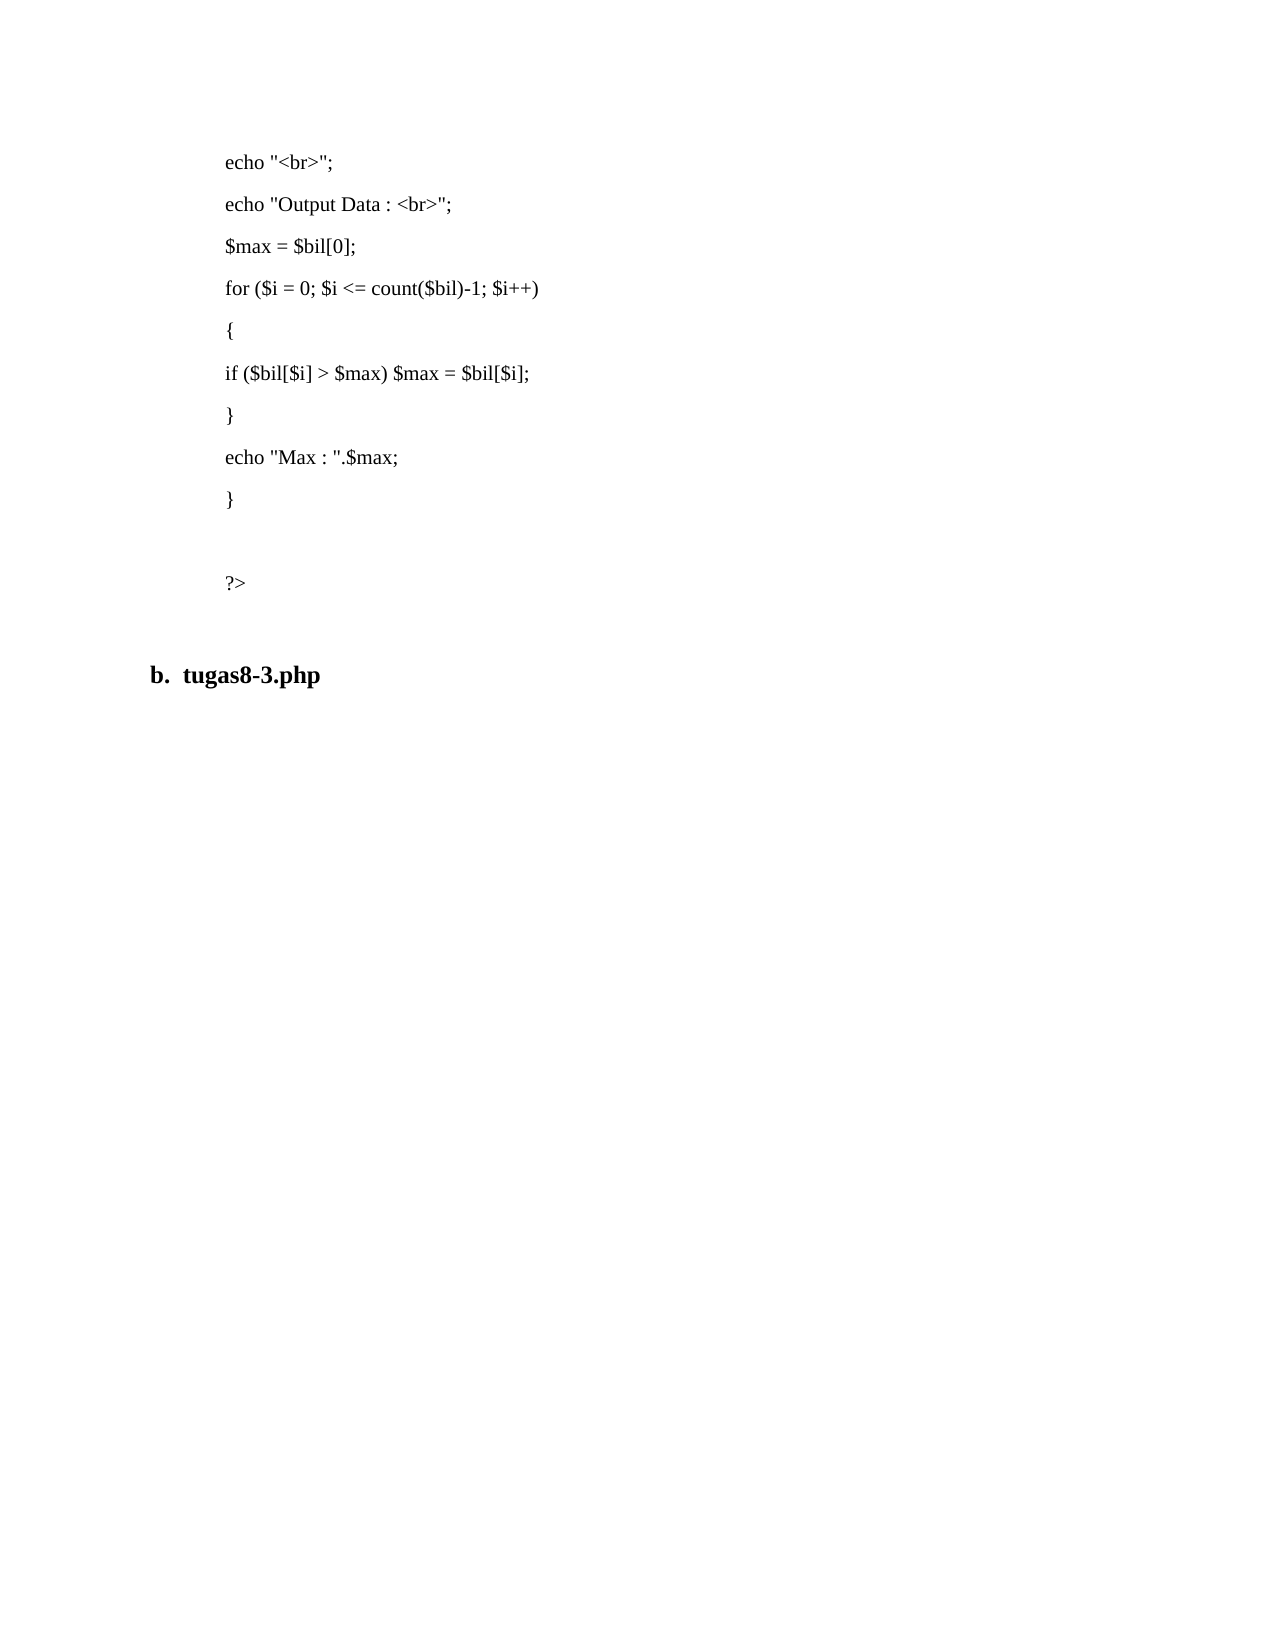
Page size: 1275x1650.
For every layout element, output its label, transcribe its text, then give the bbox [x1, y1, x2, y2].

text ?> [225, 571, 1125, 595]
text echo "Output Data : <br>"; [225, 192, 1125, 216]
text echo "<br>"; [225, 150, 1125, 174]
text $max = $bil[0]; [225, 234, 1125, 258]
text b. tugas8-3.php [150, 660, 1125, 689]
text echo "Max : ".$max; [225, 444, 1125, 469]
text } [225, 487, 1125, 511]
text { [225, 318, 1125, 342]
text } [225, 402, 1125, 427]
text if ($bil[$i] > $max) $max = $bil[$i]; [225, 360, 1125, 384]
text for ($i = 0; $i <= count($bil)-1; $i++) [225, 276, 1125, 300]
